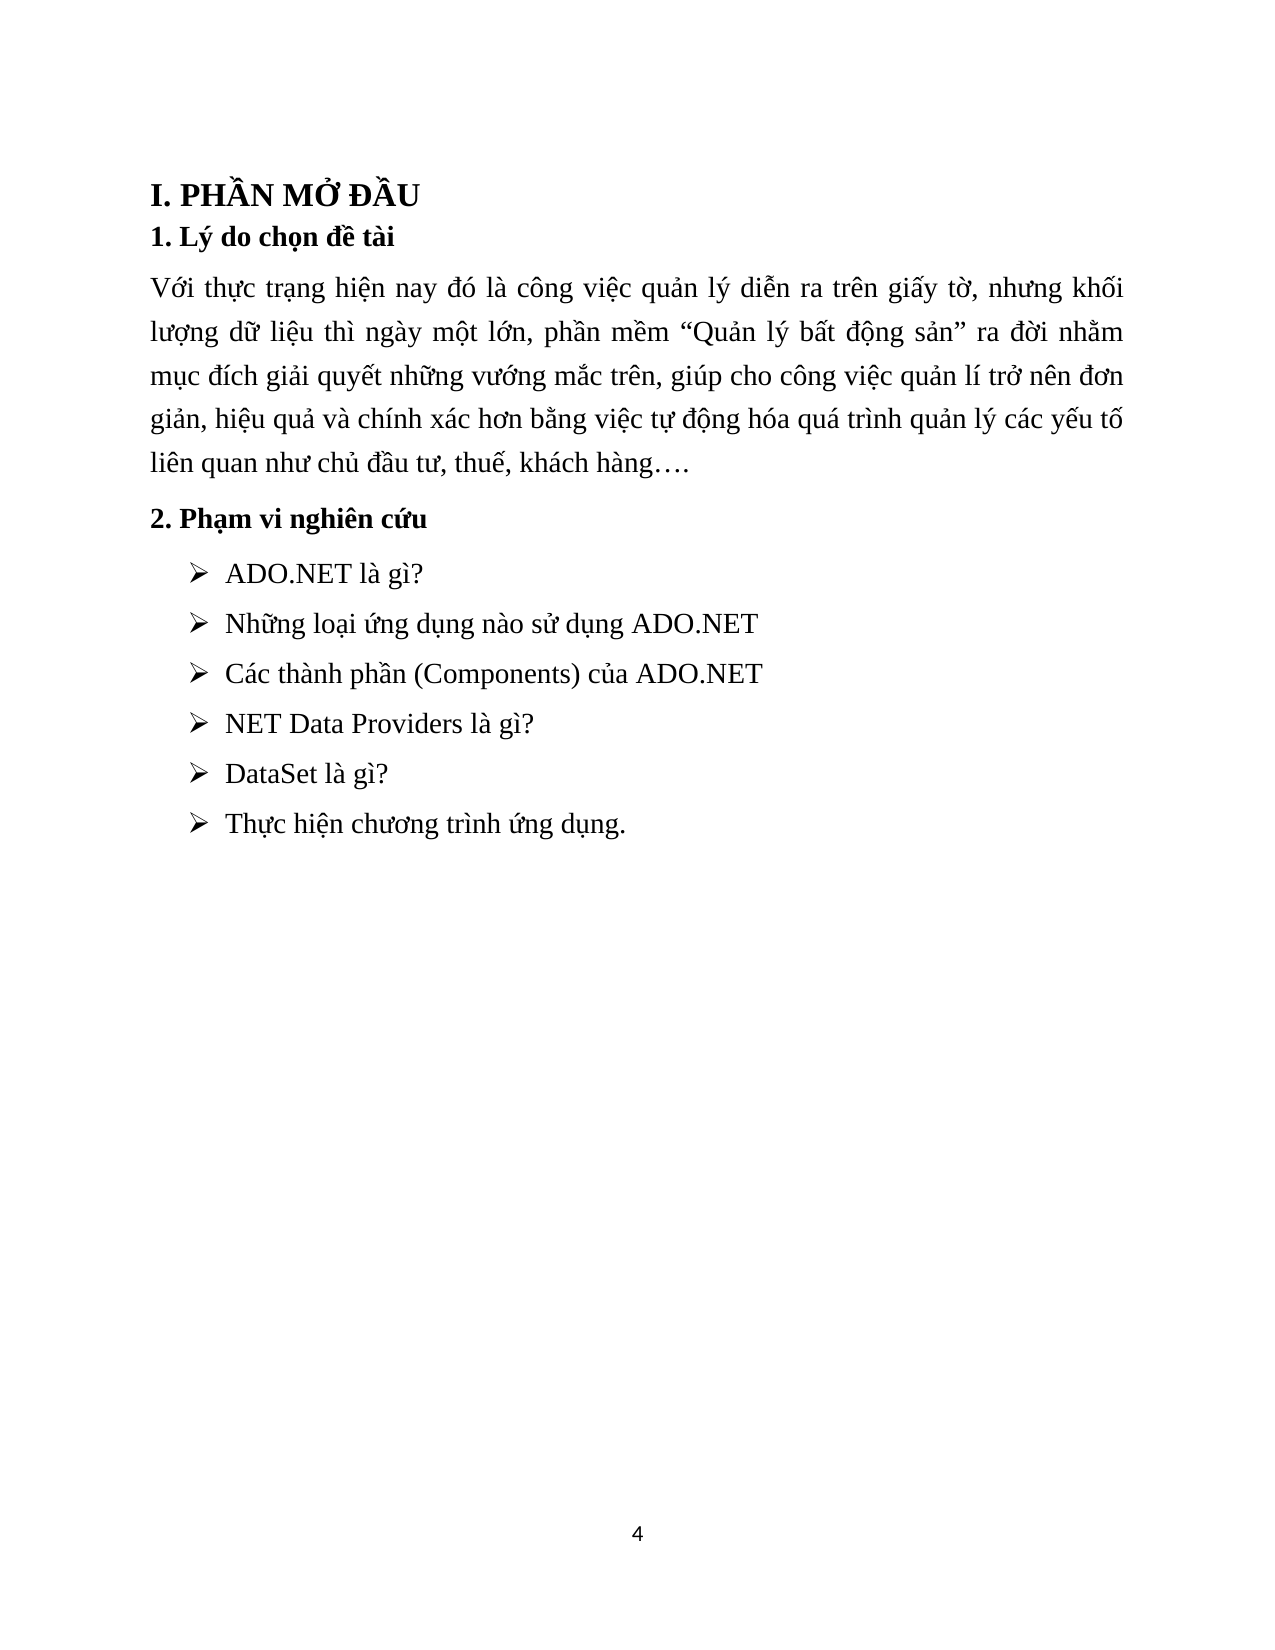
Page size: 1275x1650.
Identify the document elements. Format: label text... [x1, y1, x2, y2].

subtitle 2. Phạm vi nghiên cứu [150, 501, 1125, 534]
subtitle 1. Lý do chọn đề tài [150, 219, 1125, 253]
list DataSet là gì? [187, 750, 1125, 789]
list Thực hiện chương trình ứng dụng. [187, 800, 1125, 839]
list ADO.NET là gì? [187, 550, 1125, 589]
subtitle I. PHẦN MỞ ĐẦU [150, 175, 1125, 213]
list Các thành phần (Components) của ADO.NET [187, 650, 1125, 689]
list NET Data Providers là gì? [187, 700, 1125, 739]
list Những loại ứng dụng nào sử dụng ADO.NET [187, 600, 1125, 639]
text Với thực trạng hiện nay đó là công việc quản lý diễn ra trên giấy tờ, nhưng khối lượng dữ liệu thì ngày một lớn, phần mềm “Quản lý bất động sản” ra đời nhằm mục đích giải quyết những vướng mắc trên, giúp cho công việc quản lí trở nên đơn giản, hiệu quả và chính xác hơn bằng việc tự động hóa quá trình quản lý các yếu tố liên quan như chủ đầu tư, thuế, khách hàng…. [150, 271, 1125, 478]
